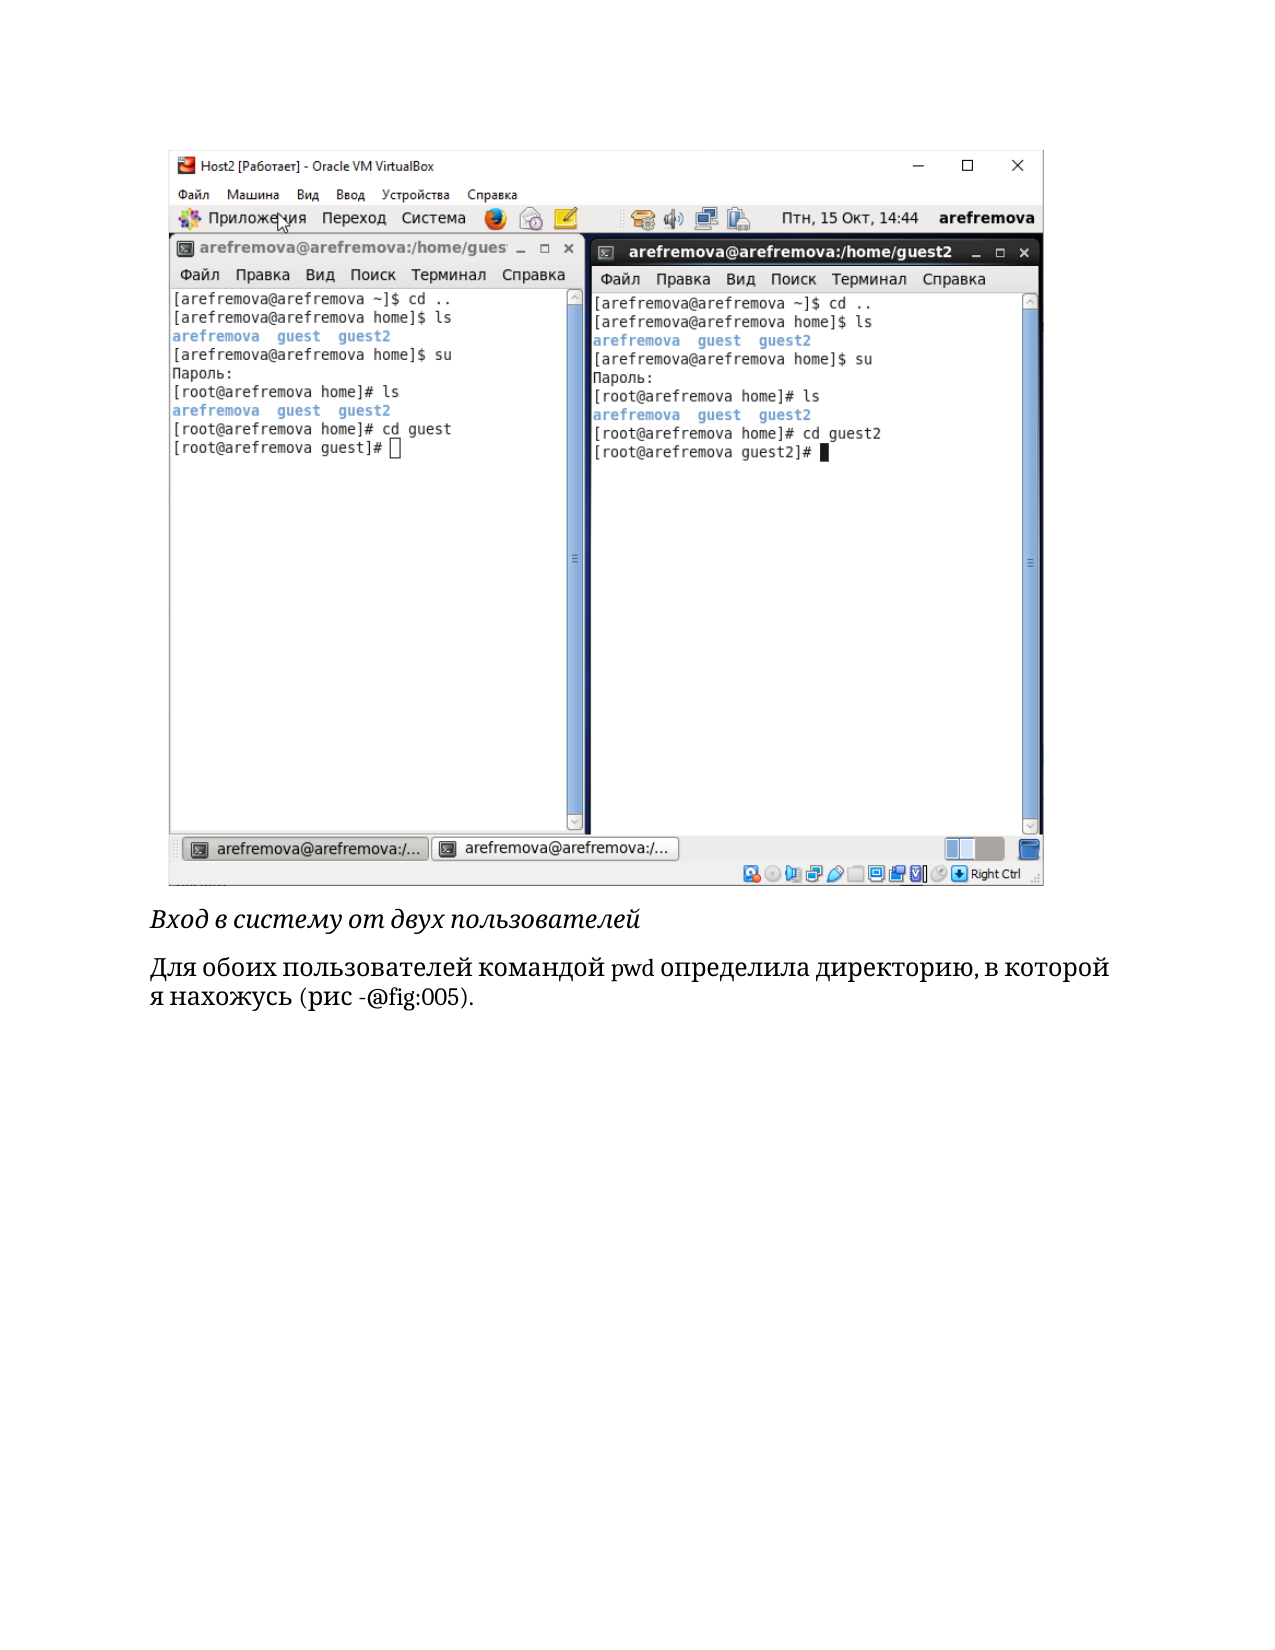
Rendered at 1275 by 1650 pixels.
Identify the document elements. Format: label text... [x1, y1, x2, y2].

picture [168, 150, 1044, 886]
text Для обоих пользователей командой pwd определила директорию, в которой я нахожусь (рис -@fig:005). [150, 954, 1125, 1011]
text Вход в систему от двух пользователей [150, 906, 1125, 935]
